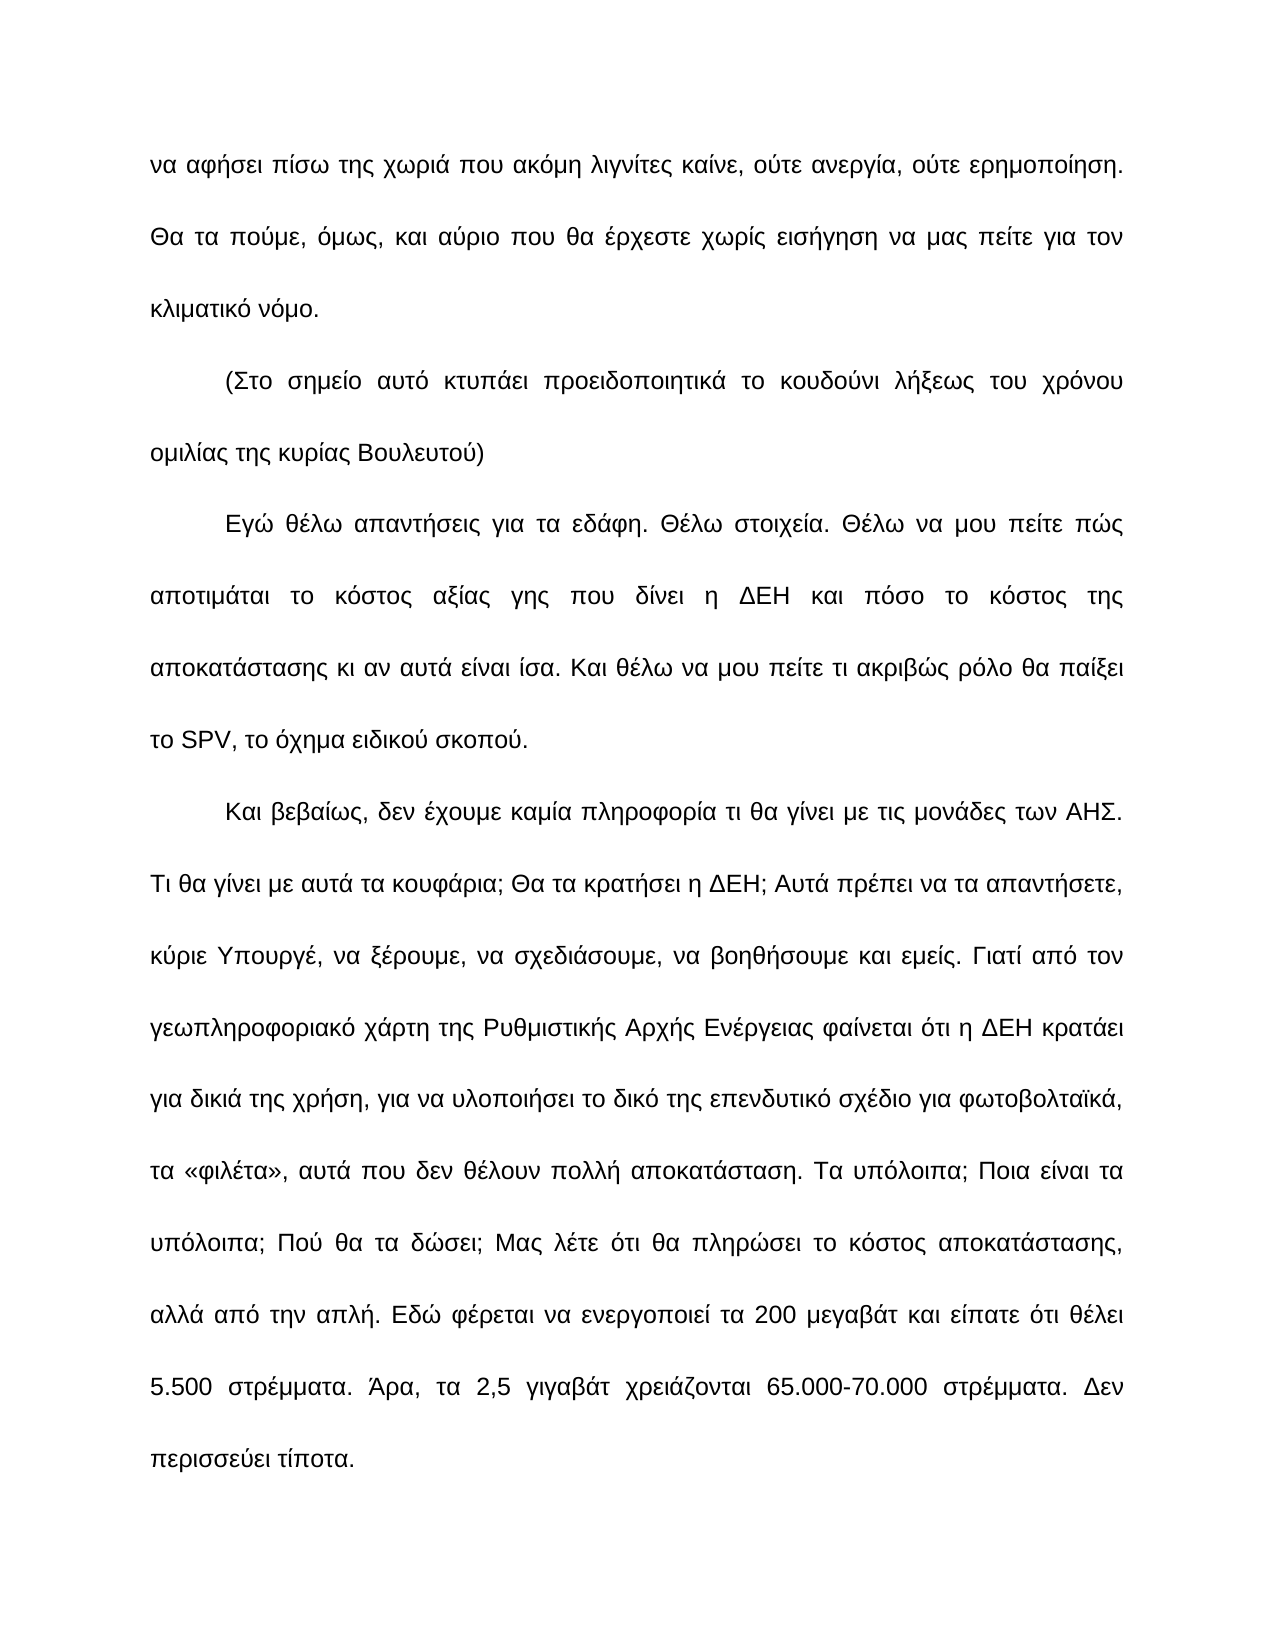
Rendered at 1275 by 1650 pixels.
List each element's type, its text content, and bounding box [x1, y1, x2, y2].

text (Στο σημείο αυτό κτυπάει προειδοποιητικά το κουδούνι λήξεως του χρόνου ομιλίας της κυρίας Βουλευτού) [150, 366, 1125, 466]
text Και βεβαίως, δεν έχουμε καμία πληροφορία τι θα γίνει με τις μονάδες των ΑΗΣ. Τι θα γίνει με αυτά τα κουφάρια; Θα τα κρατήσει η ΔΕΗ; Αυτά πρέπει να τα απαντήσετε, κύριε Υπουργέ, να ξέρουμε, να σχεδιάσουμε, να βοηθήσουμε και εμείς. Γιατί από τον γεωπληροφοριακό χάρτη της Ρυθμιστικής Αρχής Ενέργειας φαίνεται ότι η ΔΕΗ κρατάει για δικιά της χρήση, για να υλοποιήσει το δικό της επενδυτικό σχέδιο για φωτοβολταϊκά, τα «φιλέτα», αυτά που δεν θέλουν πολλή αποκατάσταση. Τα υπόλοιπα; Ποια είναι τα υπόλοιπα; Πού θα τα δώσει; Μας λέτε ότι θα πληρώσει το κόστος αποκατάστασης, αλλά από την απλή. Εδώ φέρεται να ενεργοποιεί τα 200 μεγαβάτ και είπατε ότι θέλει 5.500 στρέμματα. Άρα, τα 2,5 γιγαβάτ χρειάζονται 65.000-70.000 στρέμματα. Δεν περισσεύει τίποτα. [150, 797, 1125, 1472]
text Εγώ θέλω απαντήσεις για τα εδάφη. Θέλω στοιχεία. Θέλω να μου πείτε πώς αποτιμάται το κόστος αξίας γης που δίνει η ΔΕΗ και πόσο το κόστος της αποκατάστασης κι αν αυτά είναι ίσα. Και θέλω να μου πείτε τι ακριβώς ρόλο θα παίξει το SPV, το όχημα ειδικού σκοπού. [150, 509, 1125, 754]
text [150, 150, 1125, 322]
